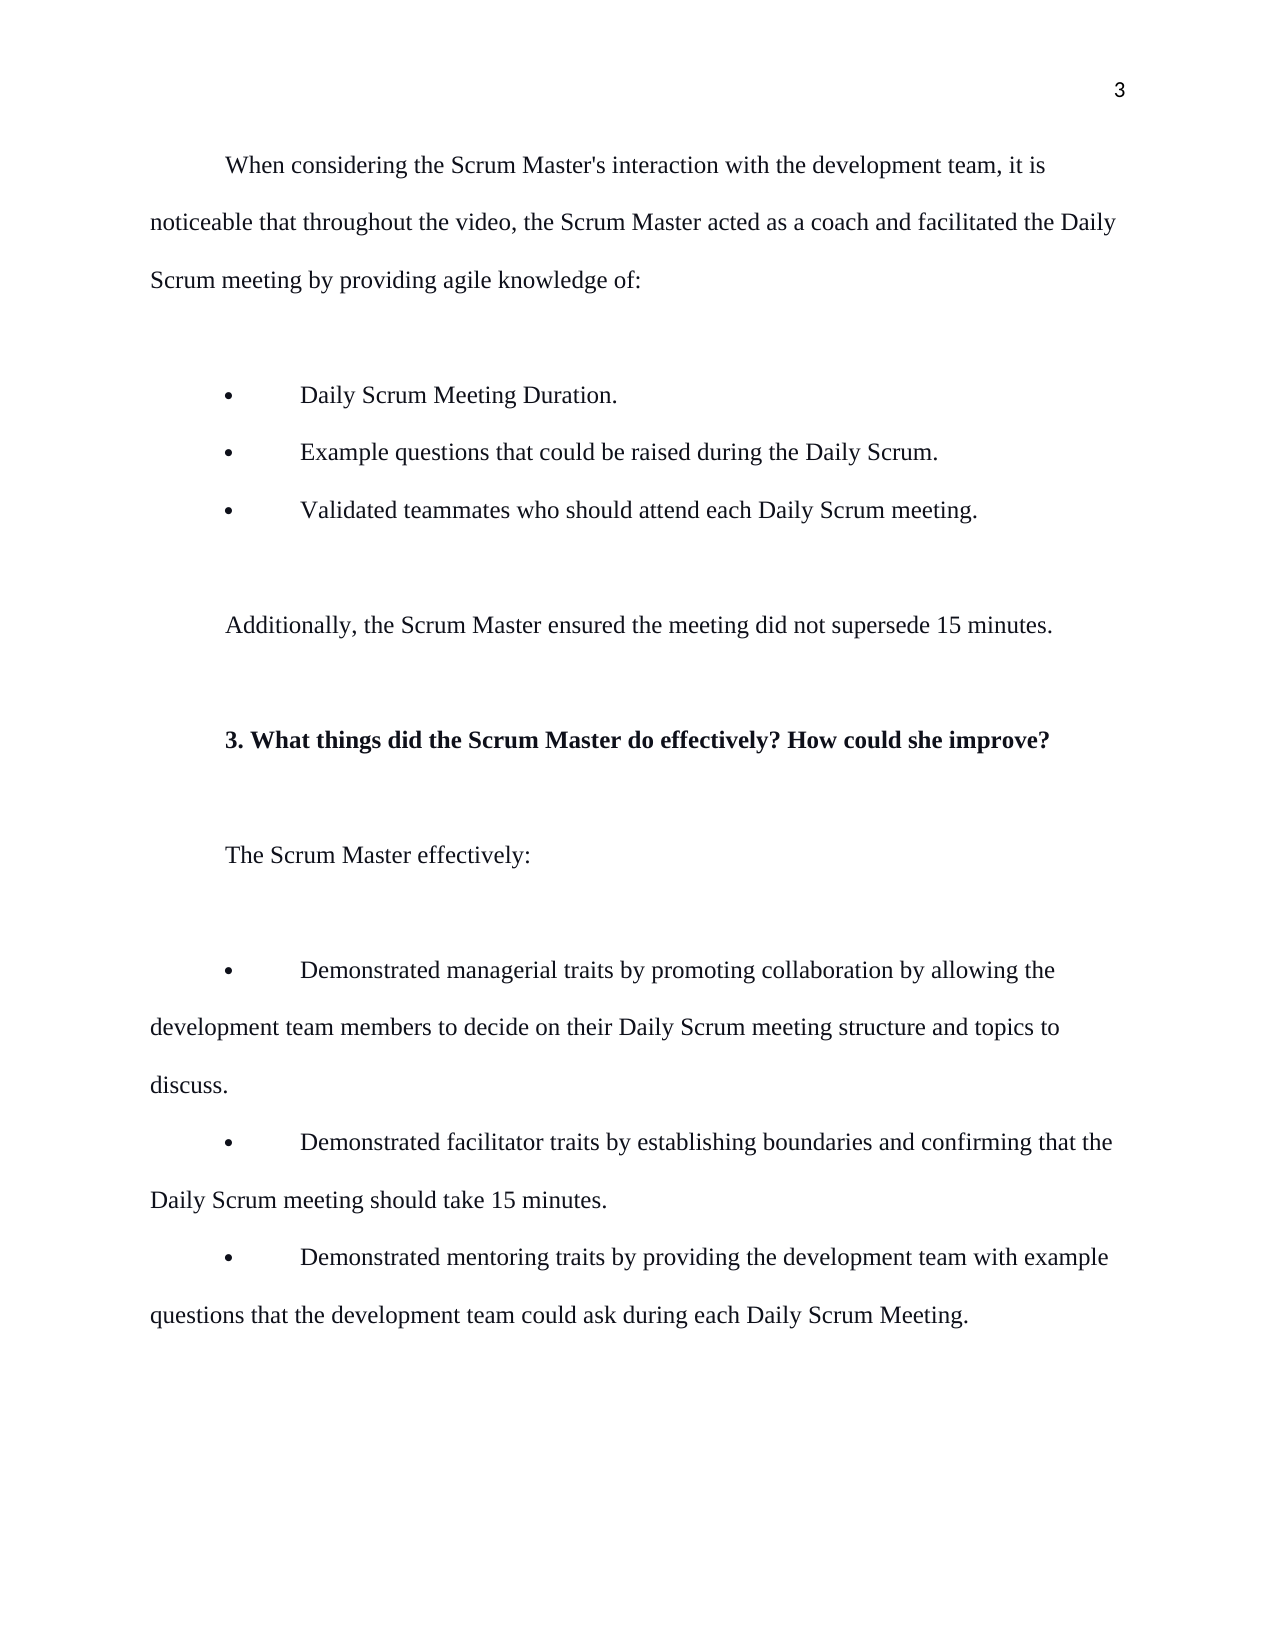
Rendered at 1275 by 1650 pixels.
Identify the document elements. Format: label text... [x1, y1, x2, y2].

text 3. What things did the Scrum Master do effectively? How could she improve? [150, 725, 1125, 754]
text Additionally, the Scrum Master ensured the meeting did not supersede 15 minutes. [150, 610, 1125, 639]
list Demonstrated managerial traits by promoting collaboration by allowing the development team members to decide on their Daily Scrum meeting structure and topics to discuss. [150, 955, 1125, 1099]
text The Scrum Master effectively: [150, 840, 1125, 869]
list Demonstrated mentoring traits by providing the development team with example questions that the development team could ask during each Daily Scrum Meeting. [150, 1242, 1125, 1329]
list Validated teammates who should attend each Daily Scrum meeting. [150, 495, 1125, 524]
list Example questions that could be raised during the Daily Scrum. [150, 437, 1125, 466]
list Daily Scrum Meeting Duration. [150, 380, 1125, 409]
text When considering the Scrum Master's interaction with the development team, it is noticeable that throughout the video, the Scrum Master acted as a coach and facilitated the Daily Scrum meeting by providing agile knowledge of: [150, 150, 1125, 294]
list Demonstrated facilitator traits by establishing boundaries and confirming that the Daily Scrum meeting should take 15 minutes. [150, 1127, 1125, 1214]
